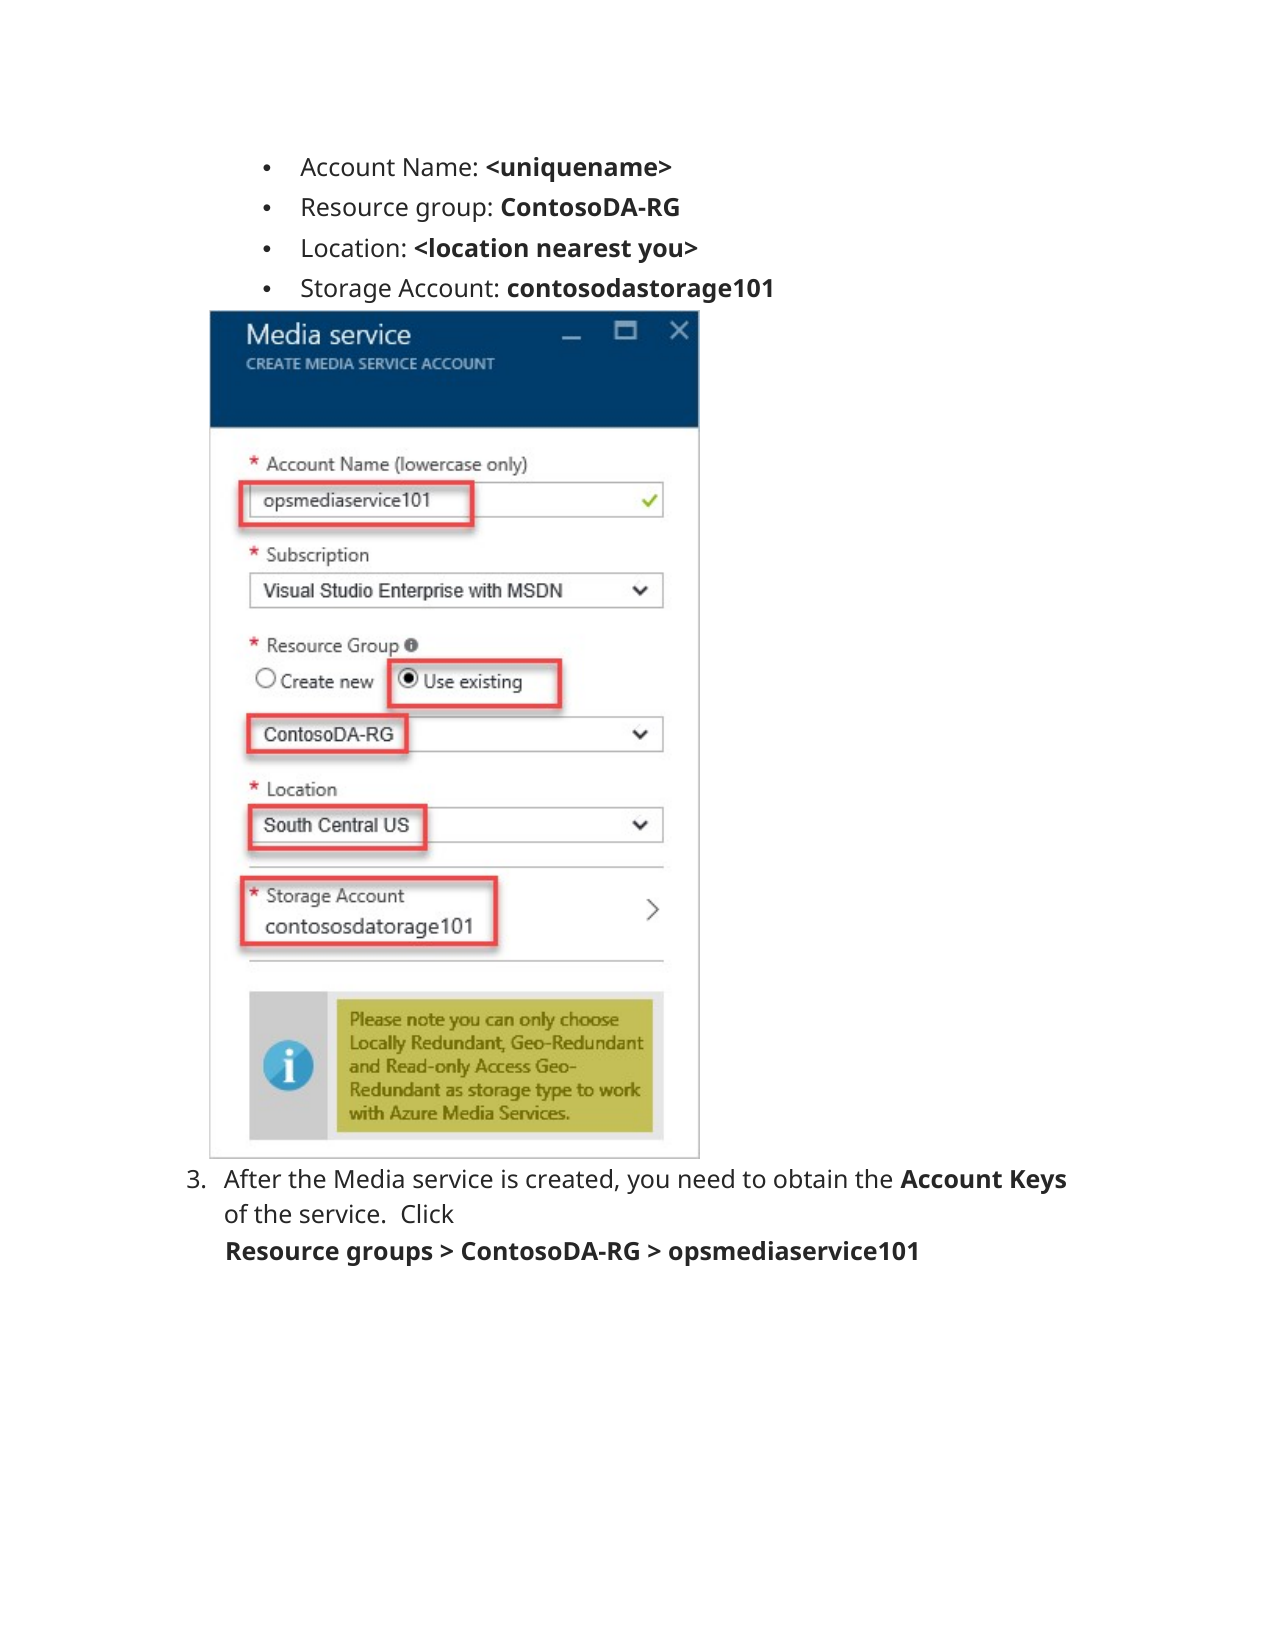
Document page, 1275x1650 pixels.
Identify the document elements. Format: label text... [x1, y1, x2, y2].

list Location: <location nearest you> [262, 230, 1014, 264]
list Storage Account: contosodastorage101 [262, 270, 1014, 304]
picture [209, 310, 700, 1159]
list After the Media service is created, you need to obtain the Account Keys of the service. Click [186, 1161, 1084, 1231]
list Account Name: <uniquename> [262, 150, 1014, 184]
list Resource group: ContosoDA-RG [262, 190, 1014, 224]
text Resource groups > ContosoDA-RG > opsmediaservice101 [225, 1233, 944, 1267]
